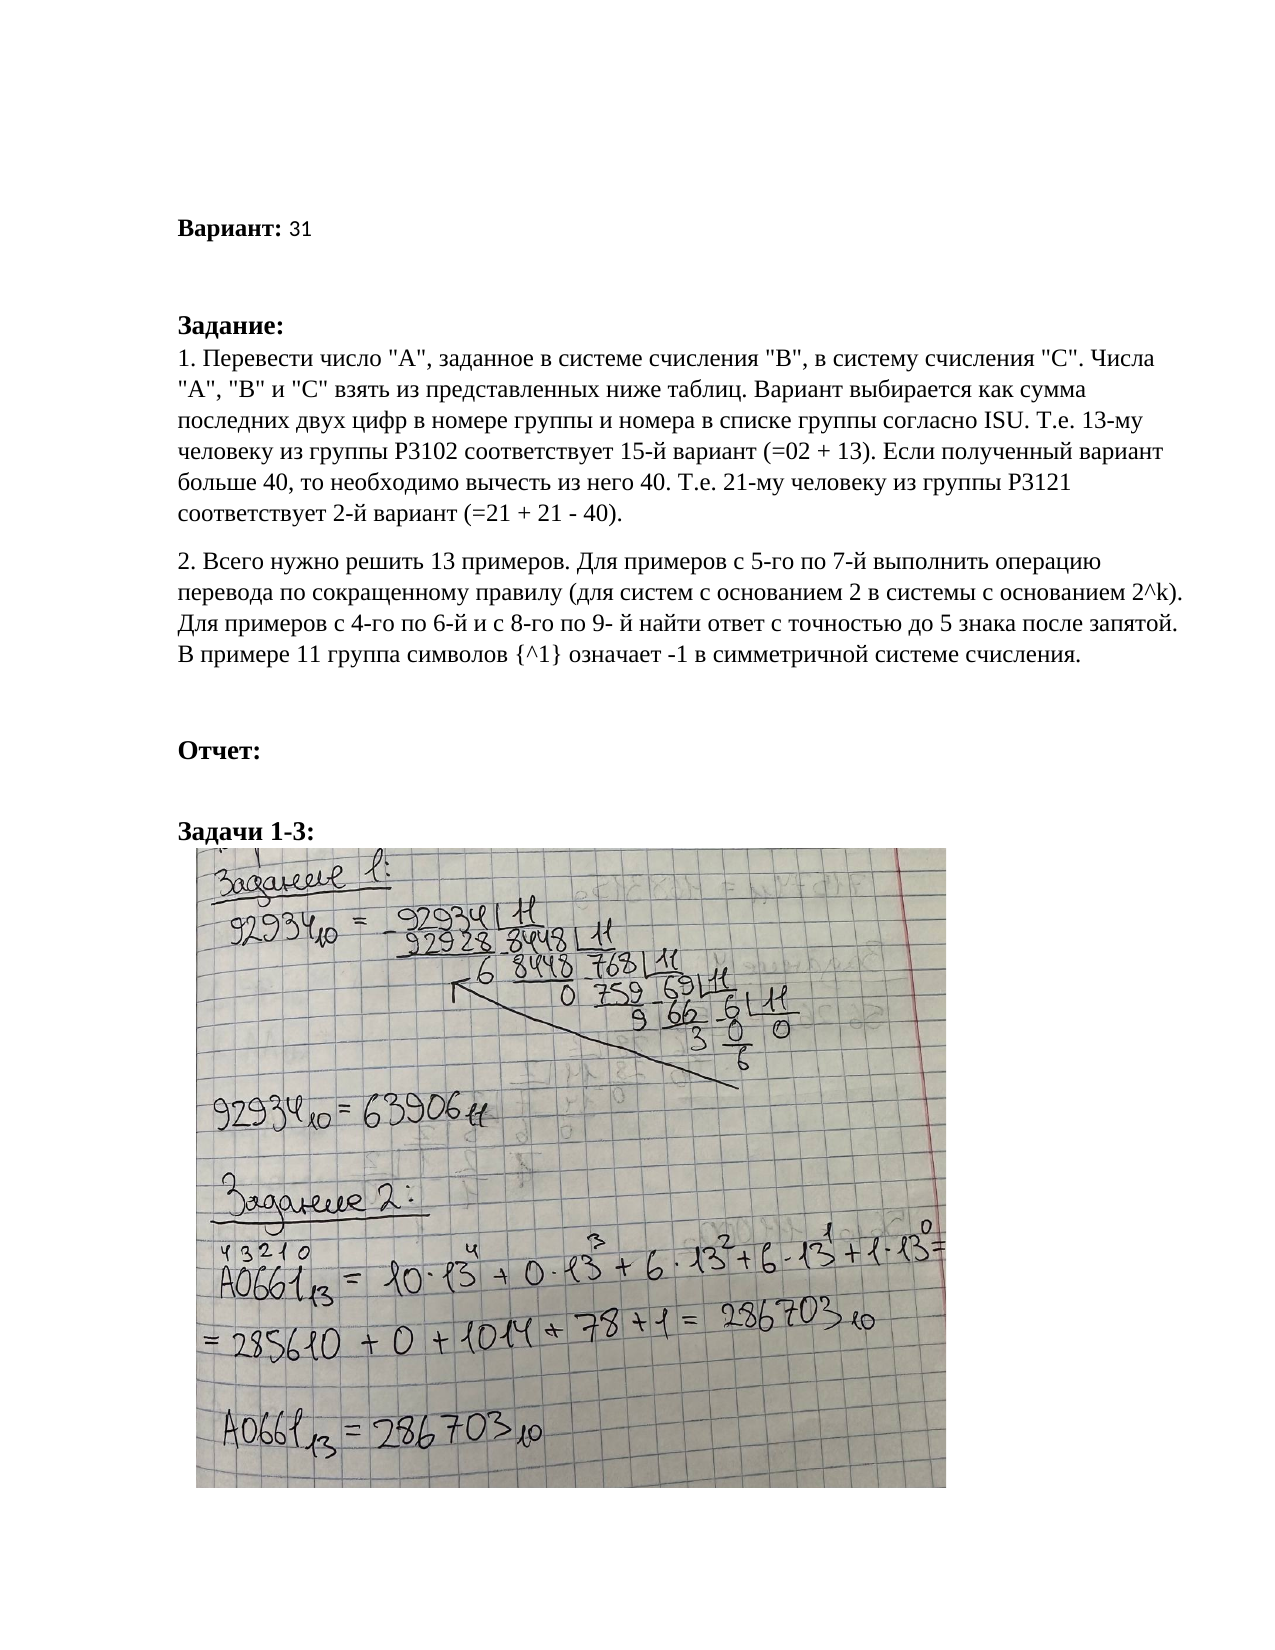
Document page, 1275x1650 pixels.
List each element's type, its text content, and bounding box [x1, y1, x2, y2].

text 1. Перевести число "А", заданное в системе счисления "В", в систему счисления "С". Числа "А", "В" и "С" взять из представленных ниже таблиц. Вариант выбирается как сумма последних двух цифр в номере группы и номера в списке группы согласно ISU. Т.е. 13-му человеку из группы P3102 соответствует 15-й вариант (=02 + 13). Если полученный вариант больше 40, то необходимо вычесть из него 40. Т.е. 21-му человеку из группы P3121 соответствует 2-й вариант (=21 + 21 - 40). [177, 343, 1186, 527]
subtitle Отчет: [177, 734, 1186, 765]
text 2. Всего нужно решить 13 примеров. Для примеров с 5-го по 7-й выполнить операцию перевода по сокращенному правилу (для систем с основанием 2 в системы с основанием 2^k). Для примеров с 4-го по 6-й и с 8-го по 9- й найти ответ с точностью до 5 знака после запятой. В примере 11 группа символов {^1} означает -1 в симметричной системе счисления. [177, 546, 1186, 668]
subtitle Задание: [177, 309, 1186, 340]
subtitle Задачи 1-3: [177, 815, 1186, 846]
text Вариант: [177, 213, 1186, 243]
